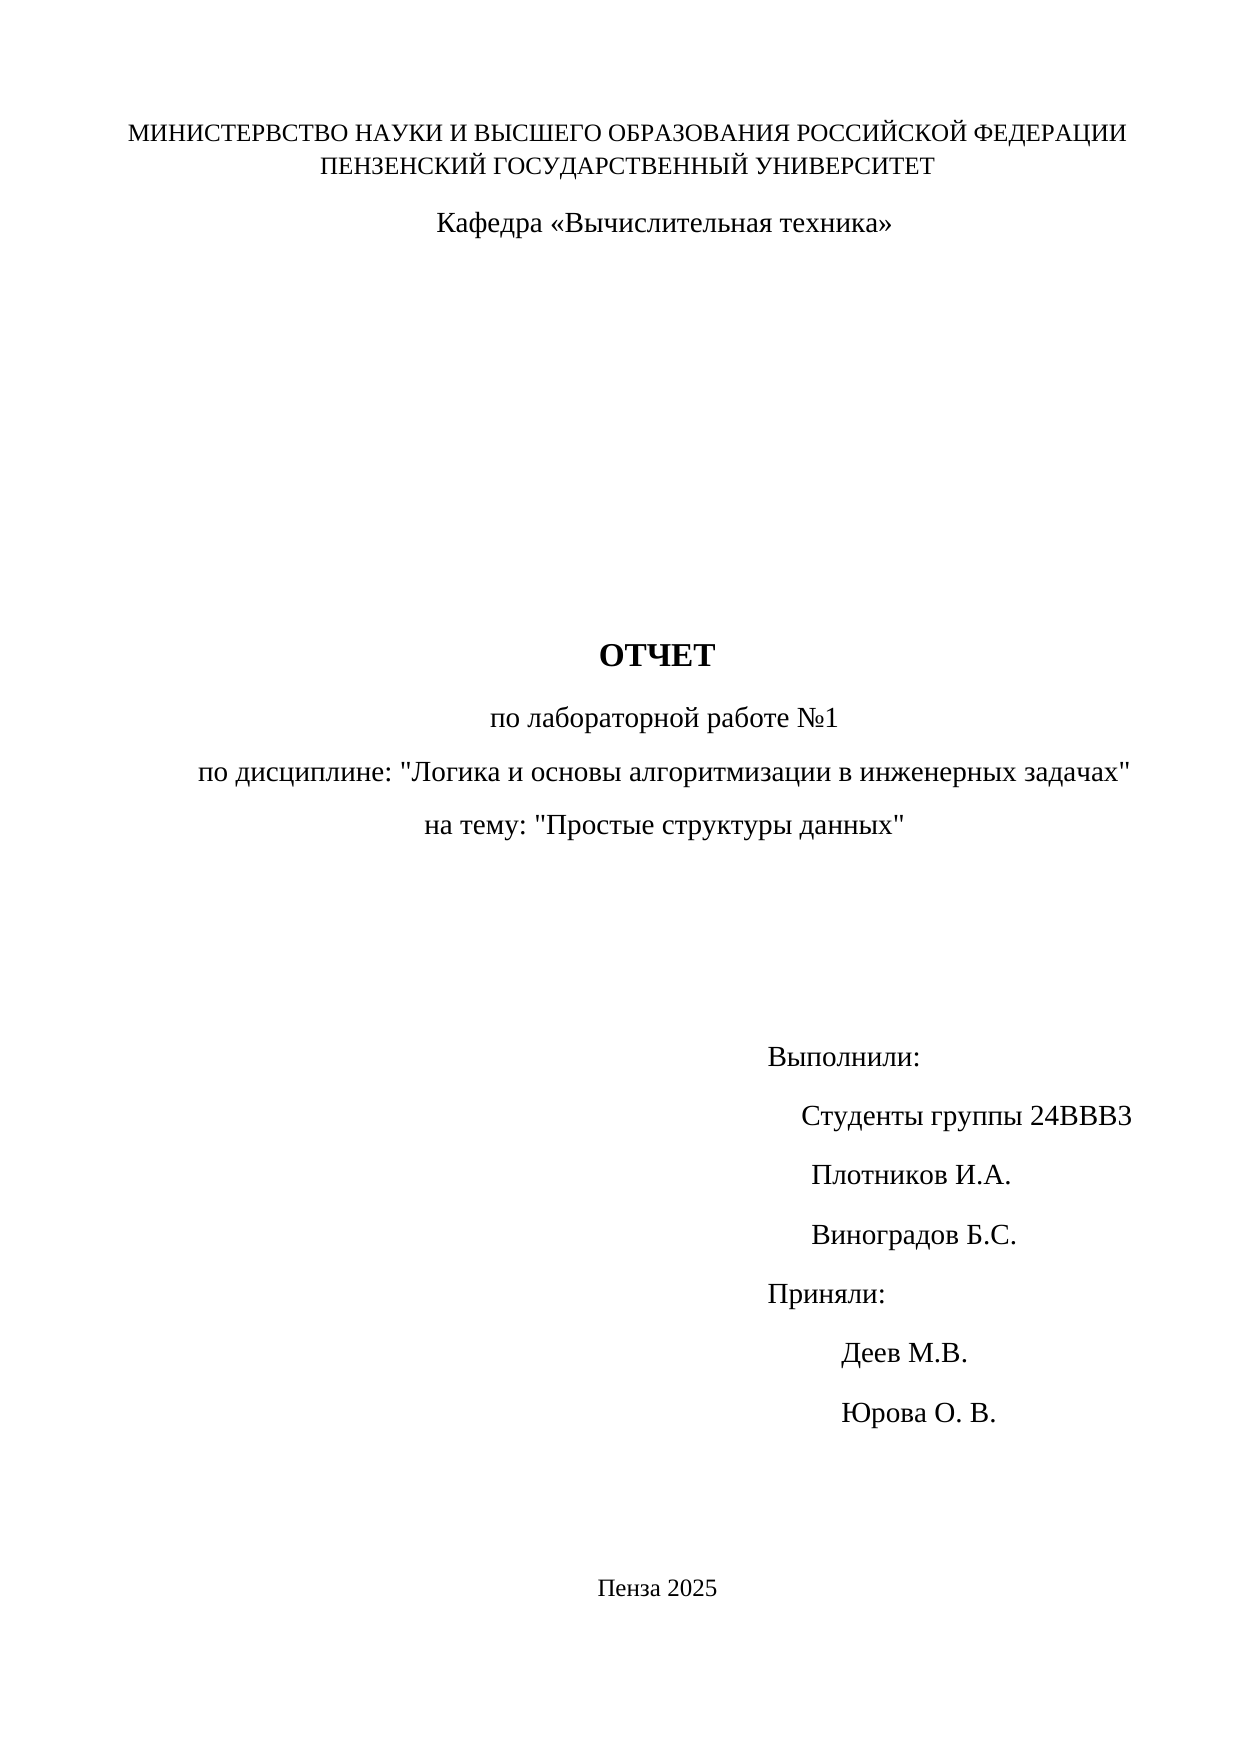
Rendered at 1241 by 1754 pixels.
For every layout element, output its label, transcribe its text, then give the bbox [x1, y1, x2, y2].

text Плотников И.А. [767, 1157, 1137, 1191]
text Деев М.В. [767, 1336, 1137, 1369]
text Юрова О. В. [767, 1395, 1137, 1428]
text МИНИСТЕРВСТВО НАУКИ И ВЫСШЕГО ОБРАЗОВАНИЯ РОССИЙСКОЙ ФЕДЕРАЦИИ ПЕНЗЕНСКИЙ ГОСУДАРСТВЕННЫЙ УНИВЕРСИТЕТ [118, 118, 1137, 180]
text Приняли: [693, 1276, 1137, 1310]
list по лабораторной работе №1 [177, 700, 1152, 734]
text Виноградов Б.С. [767, 1217, 1137, 1250]
list по дисциплине: "Логика и основы алгоритмизации в инженерных задачах" [177, 754, 1152, 787]
list Кафедра «Вычислительная техника» [177, 205, 1152, 238]
text Выполнили: [693, 1039, 1137, 1072]
text Пенза 2025 [177, 1573, 1137, 1602]
text Студенты группы 24ВВВ3 [177, 1098, 1137, 1132]
text ОТЧЕТ [177, 635, 1137, 674]
list на тему: "Простые структуры данных" [177, 807, 1152, 841]
